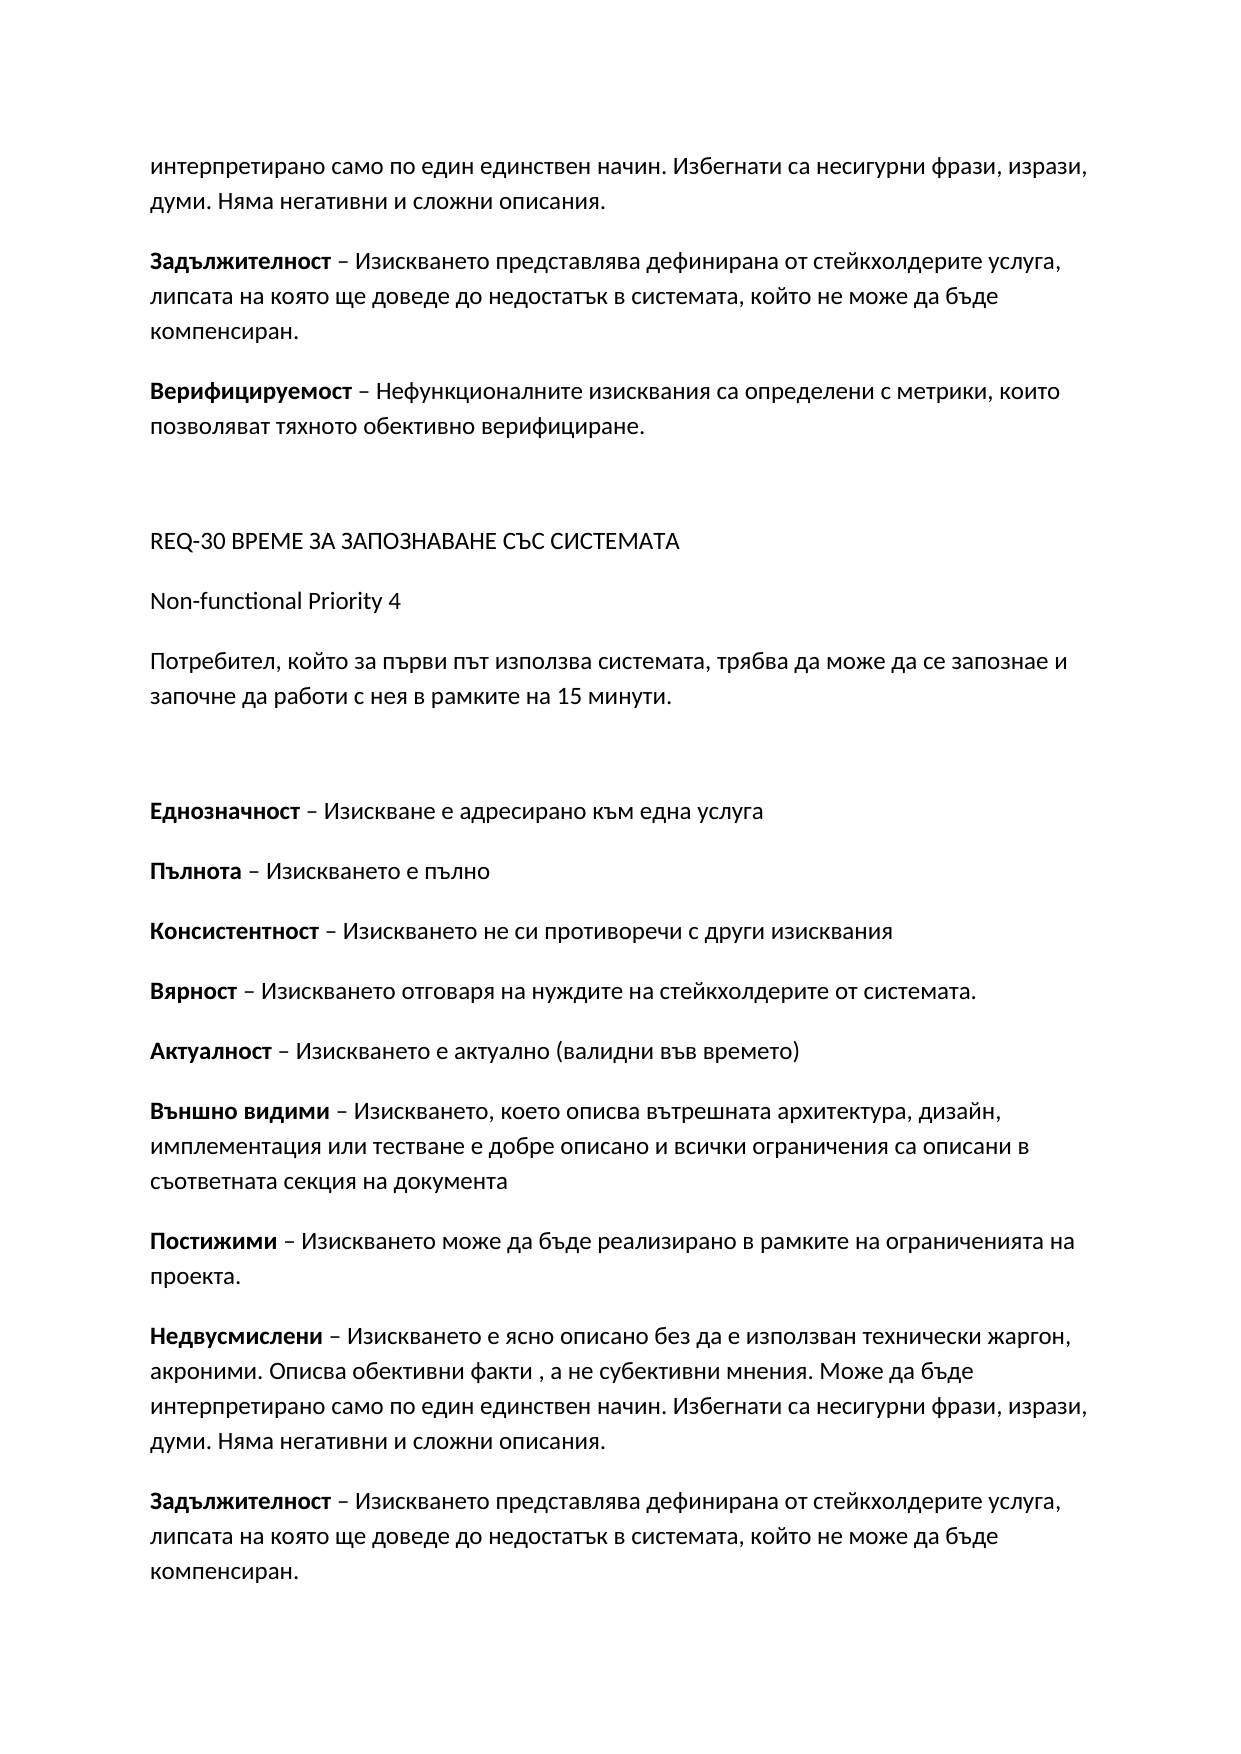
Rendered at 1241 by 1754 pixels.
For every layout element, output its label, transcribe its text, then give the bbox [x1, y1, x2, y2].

text Еднозначност – Изискване е адресирано към една услуга [150, 795, 1090, 826]
text Задължителност – Изискването представлява дефинирана от стейкхолдерите услуга, липсата на която ще доведе до недостатък в системата, който не може да бъде компенсиран. [150, 245, 1090, 346]
text REQ-30 ВРЕМЕ ЗА ЗАПОЗНАВАНЕ СЪС СИСТЕМАТА [150, 525, 1090, 556]
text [150, 150, 1090, 216]
text Потребител, който за първи път използва системата, трябва да може да се запознае и започне да работи с нея в рамките на 15 минути. [150, 645, 1090, 711]
text Пълнота – Изискването е пълно [150, 855, 1090, 886]
text Актуалност – Изискването е актуално (валидни във времето) [150, 1035, 1090, 1066]
text Non-functional Priority 4 [150, 585, 1090, 616]
text Консистентност – Изискването не си противоречи с други изисквания [150, 915, 1090, 946]
text Постижими – Изискването може да бъде реализирано в рамките на ограниченията на проекта. [150, 1225, 1090, 1291]
text Верифицируемост – Нефункционалните изисквания са определени с метрики, които позволяват тяхното обективно верифициране. [150, 375, 1090, 441]
text Вярност – Изискването отговаря на нуждите на стейкхолдерите от системата. [150, 975, 1090, 1006]
text Задължителност – Изискването представлява дефинирана от стейкхолдерите услуга, липсата на която ще доведе до недостатък в системата, който не може да бъде компенсиран. [150, 1485, 1090, 1586]
text Външно видими – Изискването, което описва вътрешната архитектура, дизайн, имплементация или тестване е добре описано и всички ограничения са описани в съответната секция на документа [150, 1095, 1090, 1196]
